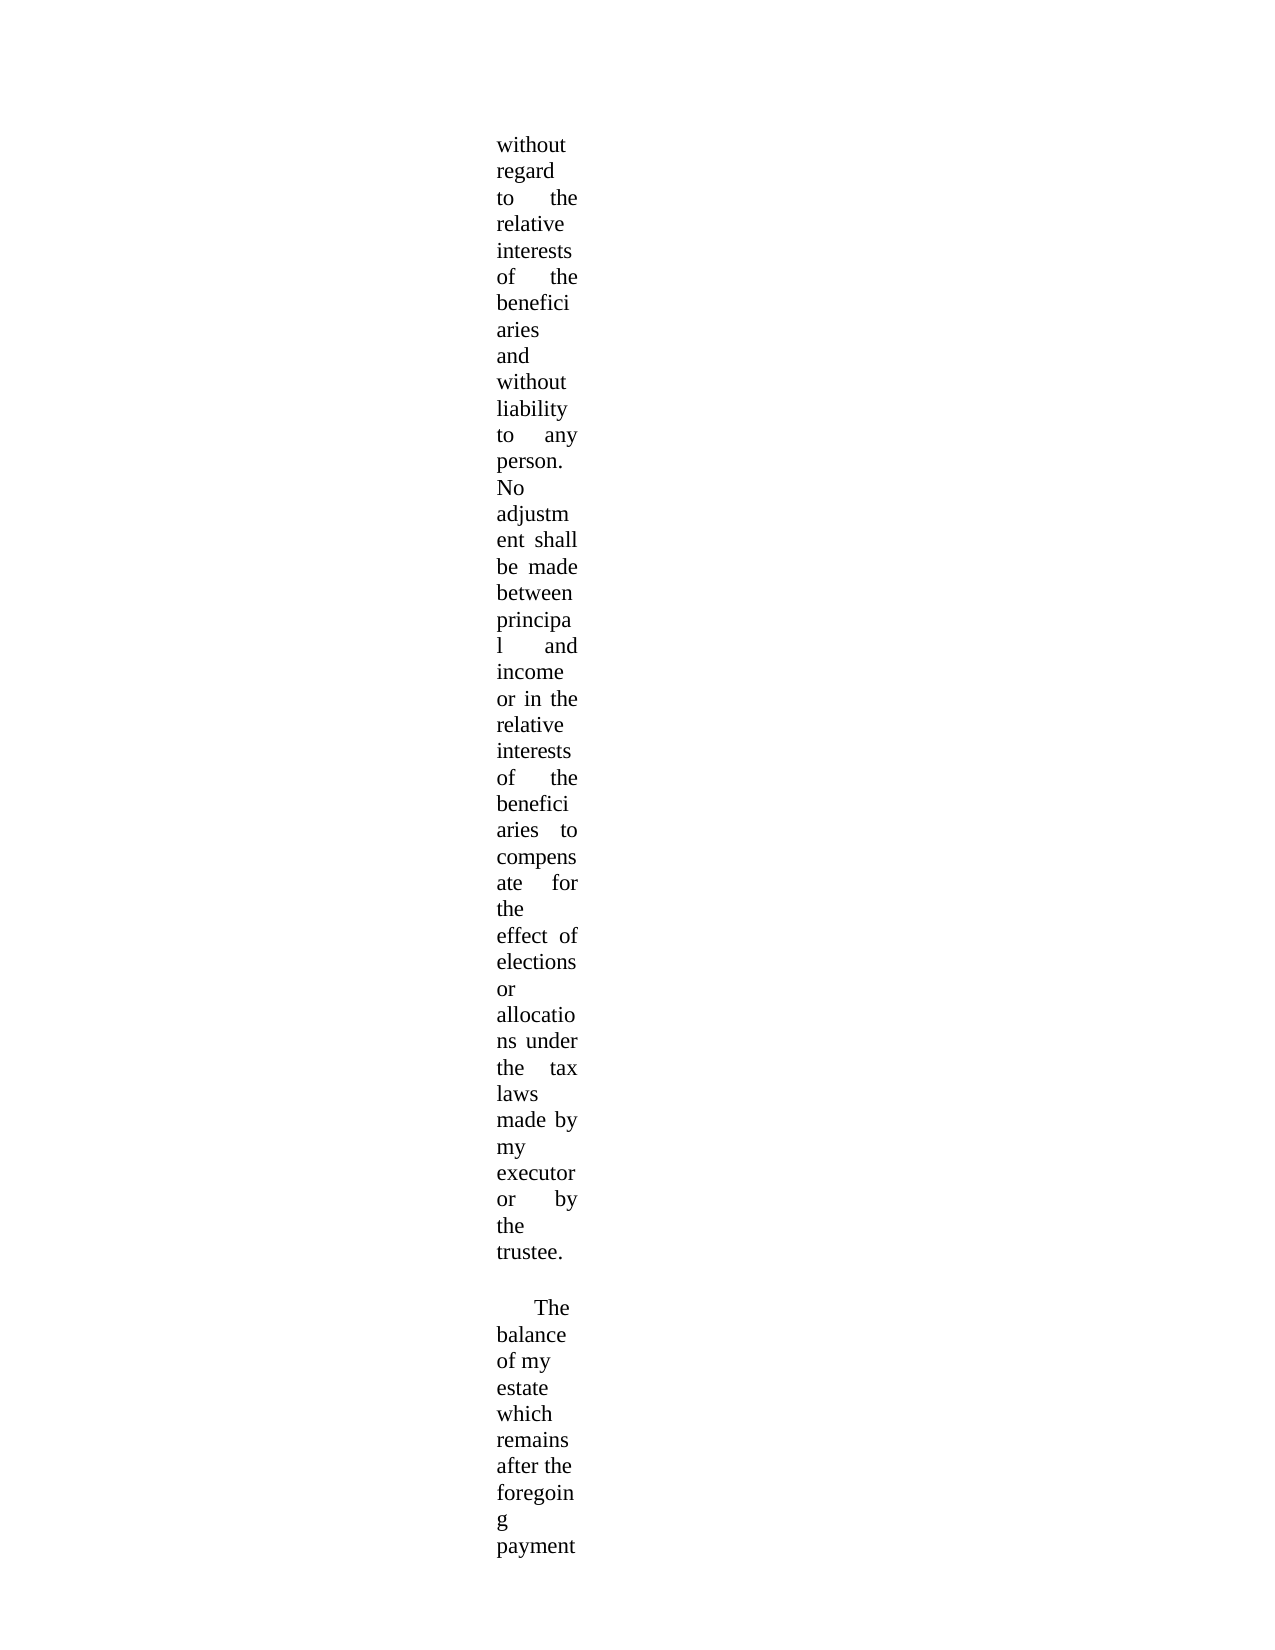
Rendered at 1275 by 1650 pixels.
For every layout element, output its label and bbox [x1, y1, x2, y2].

text [496, 1294, 578, 1558]
text [496, 131, 578, 1264]
